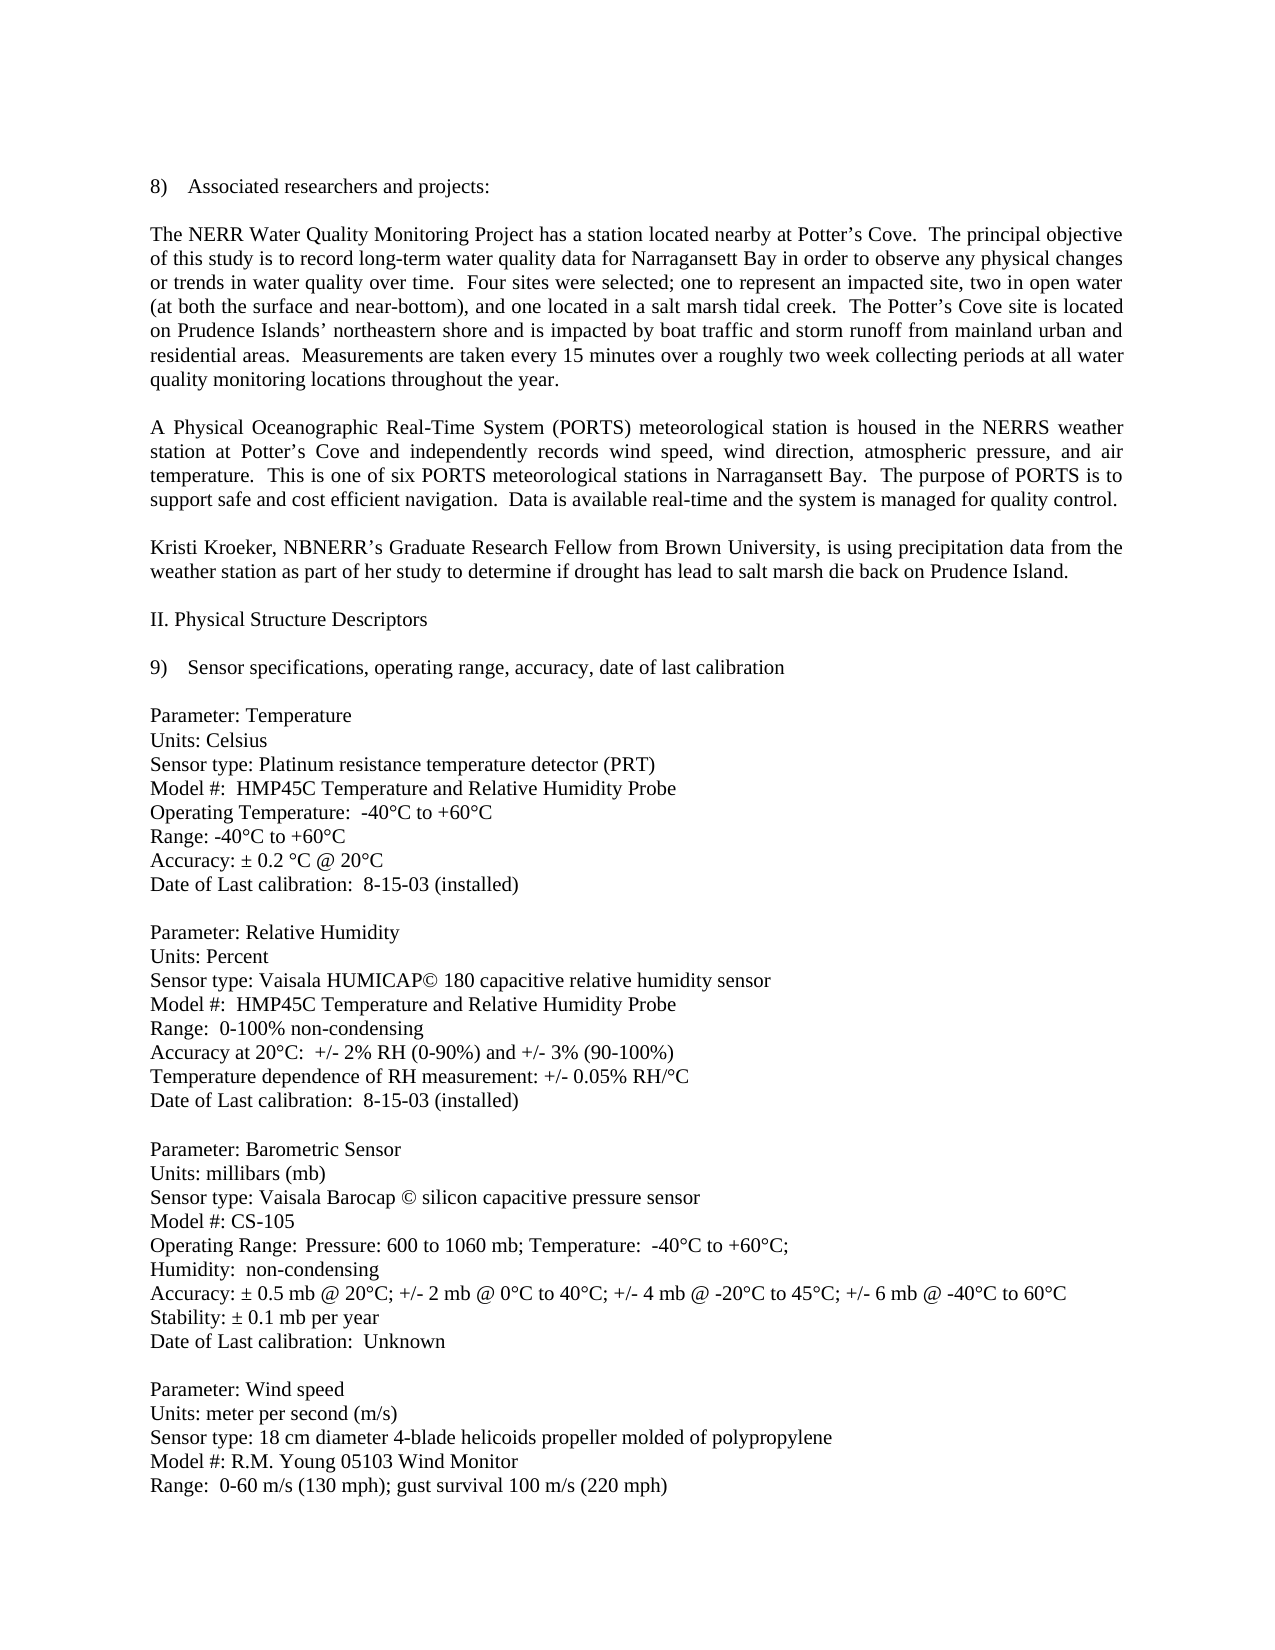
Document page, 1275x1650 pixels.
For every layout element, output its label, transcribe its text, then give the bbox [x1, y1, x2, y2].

text Units: Celsius [150, 727, 1125, 752]
text II. Physical Structure Descriptors [150, 607, 1125, 631]
text Temperature dependence of RH measurement: +/- 0.05% RH/°C [150, 1064, 1125, 1088]
text Sensor type: 18 cm diameter 4-blade helicoids propeller molded of polypropylene [150, 1425, 1125, 1449]
text Accuracy: ± 0.5 mb @ 20°C; +/- 2 mb @ 0°C to 40°C; +/- 4 mb @ -20°C to 45°C; +/- 6 mb @ -40°C to 60°C [150, 1281, 1125, 1305]
text Accuracy: ± 0.2 °C @ 20°C [150, 848, 1125, 872]
text Date of Last calibration: 8-15-03 (installed) [150, 1088, 1125, 1112]
text Parameter: Wind speed [150, 1377, 1125, 1401]
text Sensor type: Platinum resistance temperature detector (PRT) [150, 752, 1125, 776]
text Units: Percent [150, 944, 1125, 968]
text Model #: HMP45C Temperature and Relative Humidity Probe [150, 776, 1125, 800]
text Accuracy at 20°C: +/- 2% RH (0-90%) and +/- 3% (90-100%) [150, 1040, 1125, 1064]
text Humidity: non-condensing [150, 1257, 1125, 1281]
text Parameter: Barometric Sensor [150, 1137, 1125, 1161]
text Sensor type: Vaisala HUMICAP© 180 capacitive relative humidity sensor [150, 968, 1125, 992]
text Range: 0-100% non-condensing [150, 1016, 1125, 1040]
text A Physical Oceanographic Real-Time System (PORTS) meteorological station is housed in the NERRS weather station at Potter’s Cove and independently records wind speed, wind direction, atmospheric pressure, and air temperature. This is one of six PORTS meteorological stations in Narragansett Bay. The purpose of PORTS is to support safe and cost efficient navigation. Data is available real-time and the system is managed for quality control. [150, 415, 1125, 511]
text Model #: R.M. Young 05103 Wind Monitor [150, 1449, 1125, 1473]
text Date of Last calibration: Unknown [150, 1329, 1125, 1353]
text Operating Range: Pressure: 600 to 1060 mb; Temperature: -40°C to +60°C; [150, 1233, 1125, 1257]
text Stability: ± 0.1 mb per year [150, 1305, 1125, 1329]
text Model #: CS-105 [150, 1209, 1125, 1233]
text Parameter: Temperature [150, 703, 1125, 727]
text Operating Temperature: -40°C to +60°C [150, 800, 1125, 824]
list Sensor specifications, operating range, accuracy, date of last calibration [150, 655, 1125, 679]
text Date of Last calibration: 8-15-03 (installed) [150, 872, 1125, 896]
text Units: millibars (mb) [150, 1161, 1125, 1185]
text Model #: HMP45C Temperature and Relative Humidity Probe [150, 992, 1125, 1016]
list Associated researchers and projects: [150, 174, 1125, 198]
text The NERR Water Quality Monitoring Project has a station located nearby at Potter’s Cove. The principal objective of this study is to record long-term water quality data for Narragansett Bay in order to observe any physical changes or trends in water quality over time. Four sites were selected; one to represent an impacted site, two in open water (at both the surface and near-bottom), and one located in a salt marsh tidal creek. The Potter’s Cove site is located on Prudence Islands’ northeastern shore and is impacted by boat traffic and storm runoff from mainland urban and residential areas. Measurements are taken every 15 minutes over a roughly two week collecting periods at all water quality monitoring locations throughout the year. [150, 222, 1125, 391]
text Kristi Kroeker, NBNERR’s Graduate Research Fellow from Brown University, is using precipitation data from the weather station as part of her study to determine if drought has lead to salt marsh die back on Prudence Island. [150, 535, 1125, 583]
text Sensor type: Vaisala Barocap © silicon capacitive pressure sensor [150, 1185, 1125, 1209]
text Units: meter per second (m/s) [150, 1401, 1125, 1425]
text Range: -40°C to +60°C [150, 824, 1125, 848]
text Range: 0-60 m/s (130 mph); gust survival 100 m/s (220 mph) [150, 1473, 1125, 1497]
text Parameter: Relative Humidity [150, 920, 1125, 944]
